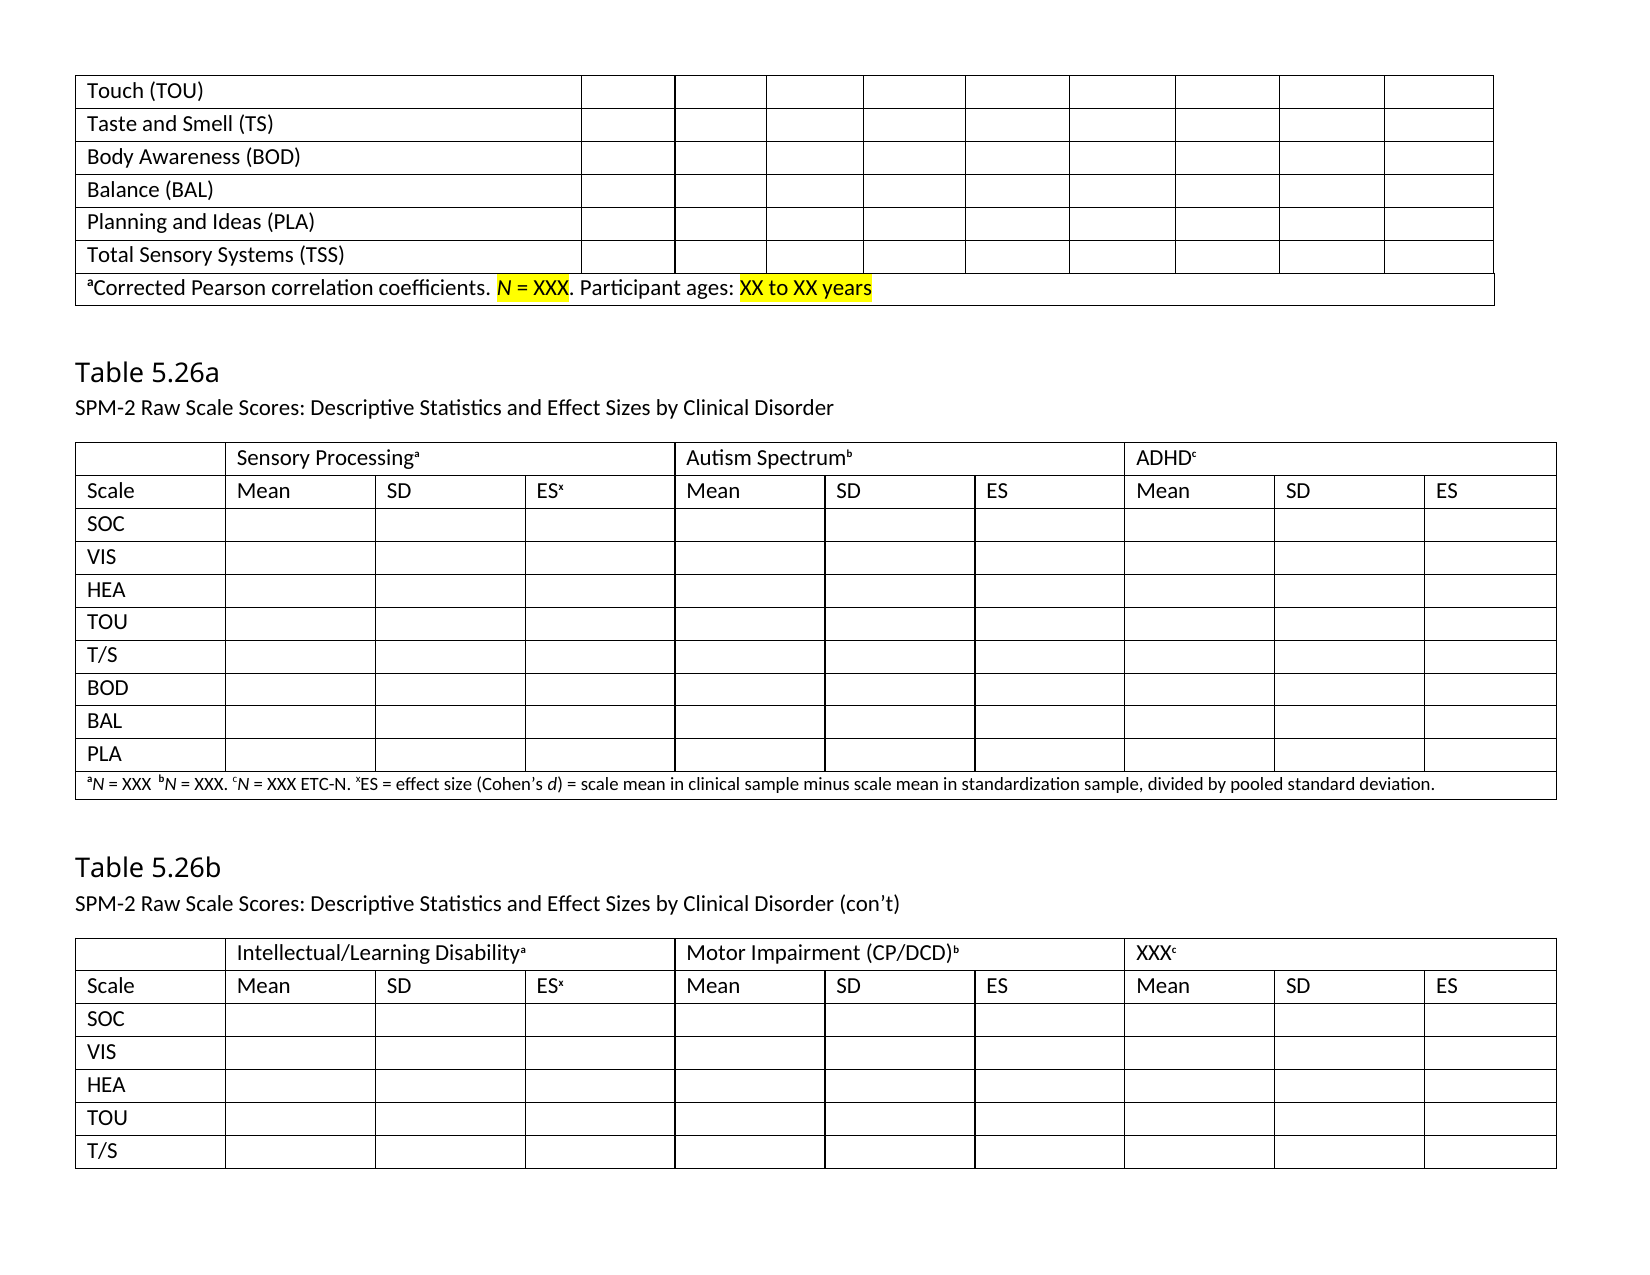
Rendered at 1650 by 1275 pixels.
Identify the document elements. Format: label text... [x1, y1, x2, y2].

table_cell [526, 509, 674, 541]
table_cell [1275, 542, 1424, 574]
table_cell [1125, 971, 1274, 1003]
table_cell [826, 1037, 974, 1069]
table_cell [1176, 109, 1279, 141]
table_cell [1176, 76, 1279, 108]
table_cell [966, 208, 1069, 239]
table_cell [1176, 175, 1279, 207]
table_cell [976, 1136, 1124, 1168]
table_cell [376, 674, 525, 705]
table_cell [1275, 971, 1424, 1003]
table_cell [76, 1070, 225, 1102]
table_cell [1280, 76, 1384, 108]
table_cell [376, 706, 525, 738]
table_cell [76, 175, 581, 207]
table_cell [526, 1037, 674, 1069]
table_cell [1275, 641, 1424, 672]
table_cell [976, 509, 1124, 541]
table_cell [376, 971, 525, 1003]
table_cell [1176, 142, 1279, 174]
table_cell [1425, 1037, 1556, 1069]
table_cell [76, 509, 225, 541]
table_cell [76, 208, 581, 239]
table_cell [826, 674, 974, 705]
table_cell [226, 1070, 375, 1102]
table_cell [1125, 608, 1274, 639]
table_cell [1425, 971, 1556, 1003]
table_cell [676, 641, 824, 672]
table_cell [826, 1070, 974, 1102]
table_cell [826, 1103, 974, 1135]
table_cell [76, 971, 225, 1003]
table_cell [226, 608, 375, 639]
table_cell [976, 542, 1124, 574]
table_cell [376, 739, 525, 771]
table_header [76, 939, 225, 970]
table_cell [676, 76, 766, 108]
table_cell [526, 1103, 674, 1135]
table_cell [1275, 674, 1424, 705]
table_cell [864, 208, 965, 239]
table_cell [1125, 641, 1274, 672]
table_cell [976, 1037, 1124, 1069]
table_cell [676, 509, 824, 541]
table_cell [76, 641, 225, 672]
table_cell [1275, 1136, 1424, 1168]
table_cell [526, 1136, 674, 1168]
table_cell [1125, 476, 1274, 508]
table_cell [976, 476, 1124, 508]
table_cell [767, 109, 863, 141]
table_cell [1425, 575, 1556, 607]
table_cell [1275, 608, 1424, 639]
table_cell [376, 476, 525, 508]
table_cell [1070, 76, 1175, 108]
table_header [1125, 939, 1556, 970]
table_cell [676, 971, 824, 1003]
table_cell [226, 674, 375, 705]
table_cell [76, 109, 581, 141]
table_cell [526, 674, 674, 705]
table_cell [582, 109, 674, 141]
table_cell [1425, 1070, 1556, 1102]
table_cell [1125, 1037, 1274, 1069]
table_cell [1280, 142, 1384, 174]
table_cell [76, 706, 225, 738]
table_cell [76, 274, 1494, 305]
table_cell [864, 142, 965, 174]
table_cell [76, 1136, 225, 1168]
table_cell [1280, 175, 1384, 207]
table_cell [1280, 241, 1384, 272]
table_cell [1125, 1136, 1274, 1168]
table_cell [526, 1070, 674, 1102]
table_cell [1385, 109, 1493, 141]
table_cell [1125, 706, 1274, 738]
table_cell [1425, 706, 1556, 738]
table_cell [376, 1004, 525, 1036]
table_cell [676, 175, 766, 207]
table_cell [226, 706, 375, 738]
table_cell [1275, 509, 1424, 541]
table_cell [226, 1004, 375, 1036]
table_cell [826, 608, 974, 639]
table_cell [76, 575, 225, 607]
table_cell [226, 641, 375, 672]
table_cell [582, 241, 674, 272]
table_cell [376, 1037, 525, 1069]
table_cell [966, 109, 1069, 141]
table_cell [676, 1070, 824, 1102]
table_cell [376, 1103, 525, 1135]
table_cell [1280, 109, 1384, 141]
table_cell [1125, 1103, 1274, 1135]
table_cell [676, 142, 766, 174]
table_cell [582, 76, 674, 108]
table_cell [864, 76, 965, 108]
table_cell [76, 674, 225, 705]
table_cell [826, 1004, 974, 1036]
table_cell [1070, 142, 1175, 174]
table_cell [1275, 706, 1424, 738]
subtitle Table 5.26a [75, 353, 1575, 390]
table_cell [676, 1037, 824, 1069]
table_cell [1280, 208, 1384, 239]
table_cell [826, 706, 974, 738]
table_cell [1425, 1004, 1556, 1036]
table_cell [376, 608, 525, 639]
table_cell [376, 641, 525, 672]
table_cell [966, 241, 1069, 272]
text SPM-2 Raw Scale Scores: Descriptive Statistics and Effect Sizes by Clinical Disorder [75, 393, 1575, 421]
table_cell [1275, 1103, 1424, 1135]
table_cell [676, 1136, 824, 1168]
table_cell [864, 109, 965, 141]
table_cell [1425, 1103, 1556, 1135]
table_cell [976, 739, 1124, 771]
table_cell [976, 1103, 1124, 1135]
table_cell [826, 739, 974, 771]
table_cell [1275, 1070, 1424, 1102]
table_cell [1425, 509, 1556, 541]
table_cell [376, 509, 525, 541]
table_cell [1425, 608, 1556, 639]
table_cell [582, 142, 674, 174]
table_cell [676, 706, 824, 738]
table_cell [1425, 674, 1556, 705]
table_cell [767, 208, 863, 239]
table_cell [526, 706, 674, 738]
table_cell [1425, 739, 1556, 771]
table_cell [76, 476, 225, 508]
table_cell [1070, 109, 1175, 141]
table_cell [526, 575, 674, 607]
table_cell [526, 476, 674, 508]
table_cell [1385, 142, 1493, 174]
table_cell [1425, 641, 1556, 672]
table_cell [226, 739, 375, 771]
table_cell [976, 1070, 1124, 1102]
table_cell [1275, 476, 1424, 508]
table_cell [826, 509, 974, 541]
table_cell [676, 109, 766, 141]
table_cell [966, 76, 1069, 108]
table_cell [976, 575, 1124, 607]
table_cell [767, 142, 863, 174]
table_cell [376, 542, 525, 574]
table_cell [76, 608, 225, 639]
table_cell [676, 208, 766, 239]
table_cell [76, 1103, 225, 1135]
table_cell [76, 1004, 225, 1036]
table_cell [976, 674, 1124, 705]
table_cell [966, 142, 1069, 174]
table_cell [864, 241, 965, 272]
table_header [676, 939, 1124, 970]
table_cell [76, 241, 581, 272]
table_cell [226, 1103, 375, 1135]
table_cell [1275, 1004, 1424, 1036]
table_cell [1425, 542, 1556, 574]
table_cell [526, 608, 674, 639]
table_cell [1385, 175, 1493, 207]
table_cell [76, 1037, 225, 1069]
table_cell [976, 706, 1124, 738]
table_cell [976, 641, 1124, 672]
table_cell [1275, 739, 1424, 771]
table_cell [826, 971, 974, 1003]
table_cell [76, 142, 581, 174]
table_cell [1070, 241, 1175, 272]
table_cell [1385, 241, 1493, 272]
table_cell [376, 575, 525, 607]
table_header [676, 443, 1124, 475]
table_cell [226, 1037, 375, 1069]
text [75, 889, 1575, 917]
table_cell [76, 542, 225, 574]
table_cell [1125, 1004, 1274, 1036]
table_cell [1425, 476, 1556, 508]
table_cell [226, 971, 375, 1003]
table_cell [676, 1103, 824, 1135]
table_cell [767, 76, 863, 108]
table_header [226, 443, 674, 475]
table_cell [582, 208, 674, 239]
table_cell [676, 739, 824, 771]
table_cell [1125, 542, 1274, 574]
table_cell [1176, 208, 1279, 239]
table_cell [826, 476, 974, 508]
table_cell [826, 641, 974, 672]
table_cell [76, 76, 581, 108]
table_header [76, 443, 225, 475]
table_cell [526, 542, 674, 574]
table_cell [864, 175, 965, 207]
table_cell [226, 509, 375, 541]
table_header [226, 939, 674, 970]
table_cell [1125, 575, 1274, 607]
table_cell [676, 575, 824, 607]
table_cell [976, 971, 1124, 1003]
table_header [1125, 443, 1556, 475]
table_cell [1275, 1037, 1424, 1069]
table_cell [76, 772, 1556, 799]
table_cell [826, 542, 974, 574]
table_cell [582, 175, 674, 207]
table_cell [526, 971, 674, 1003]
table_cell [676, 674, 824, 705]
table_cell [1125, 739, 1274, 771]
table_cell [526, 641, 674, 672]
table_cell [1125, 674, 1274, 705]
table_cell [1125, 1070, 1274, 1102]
subtitle Table 5.26b [75, 849, 1575, 886]
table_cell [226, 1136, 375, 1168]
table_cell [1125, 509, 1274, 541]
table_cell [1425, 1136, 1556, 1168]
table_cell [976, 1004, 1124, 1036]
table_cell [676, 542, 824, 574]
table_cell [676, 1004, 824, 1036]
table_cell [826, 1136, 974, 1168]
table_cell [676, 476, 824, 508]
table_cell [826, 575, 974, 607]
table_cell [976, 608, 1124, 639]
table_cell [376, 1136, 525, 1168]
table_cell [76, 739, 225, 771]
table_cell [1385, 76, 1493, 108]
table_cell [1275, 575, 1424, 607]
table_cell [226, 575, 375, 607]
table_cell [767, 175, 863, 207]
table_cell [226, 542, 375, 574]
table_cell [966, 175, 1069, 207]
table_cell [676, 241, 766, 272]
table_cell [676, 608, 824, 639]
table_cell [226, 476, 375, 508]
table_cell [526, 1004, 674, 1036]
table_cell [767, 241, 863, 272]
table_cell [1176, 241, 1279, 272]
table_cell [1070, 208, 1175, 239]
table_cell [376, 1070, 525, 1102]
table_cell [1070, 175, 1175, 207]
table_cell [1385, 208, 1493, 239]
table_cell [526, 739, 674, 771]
